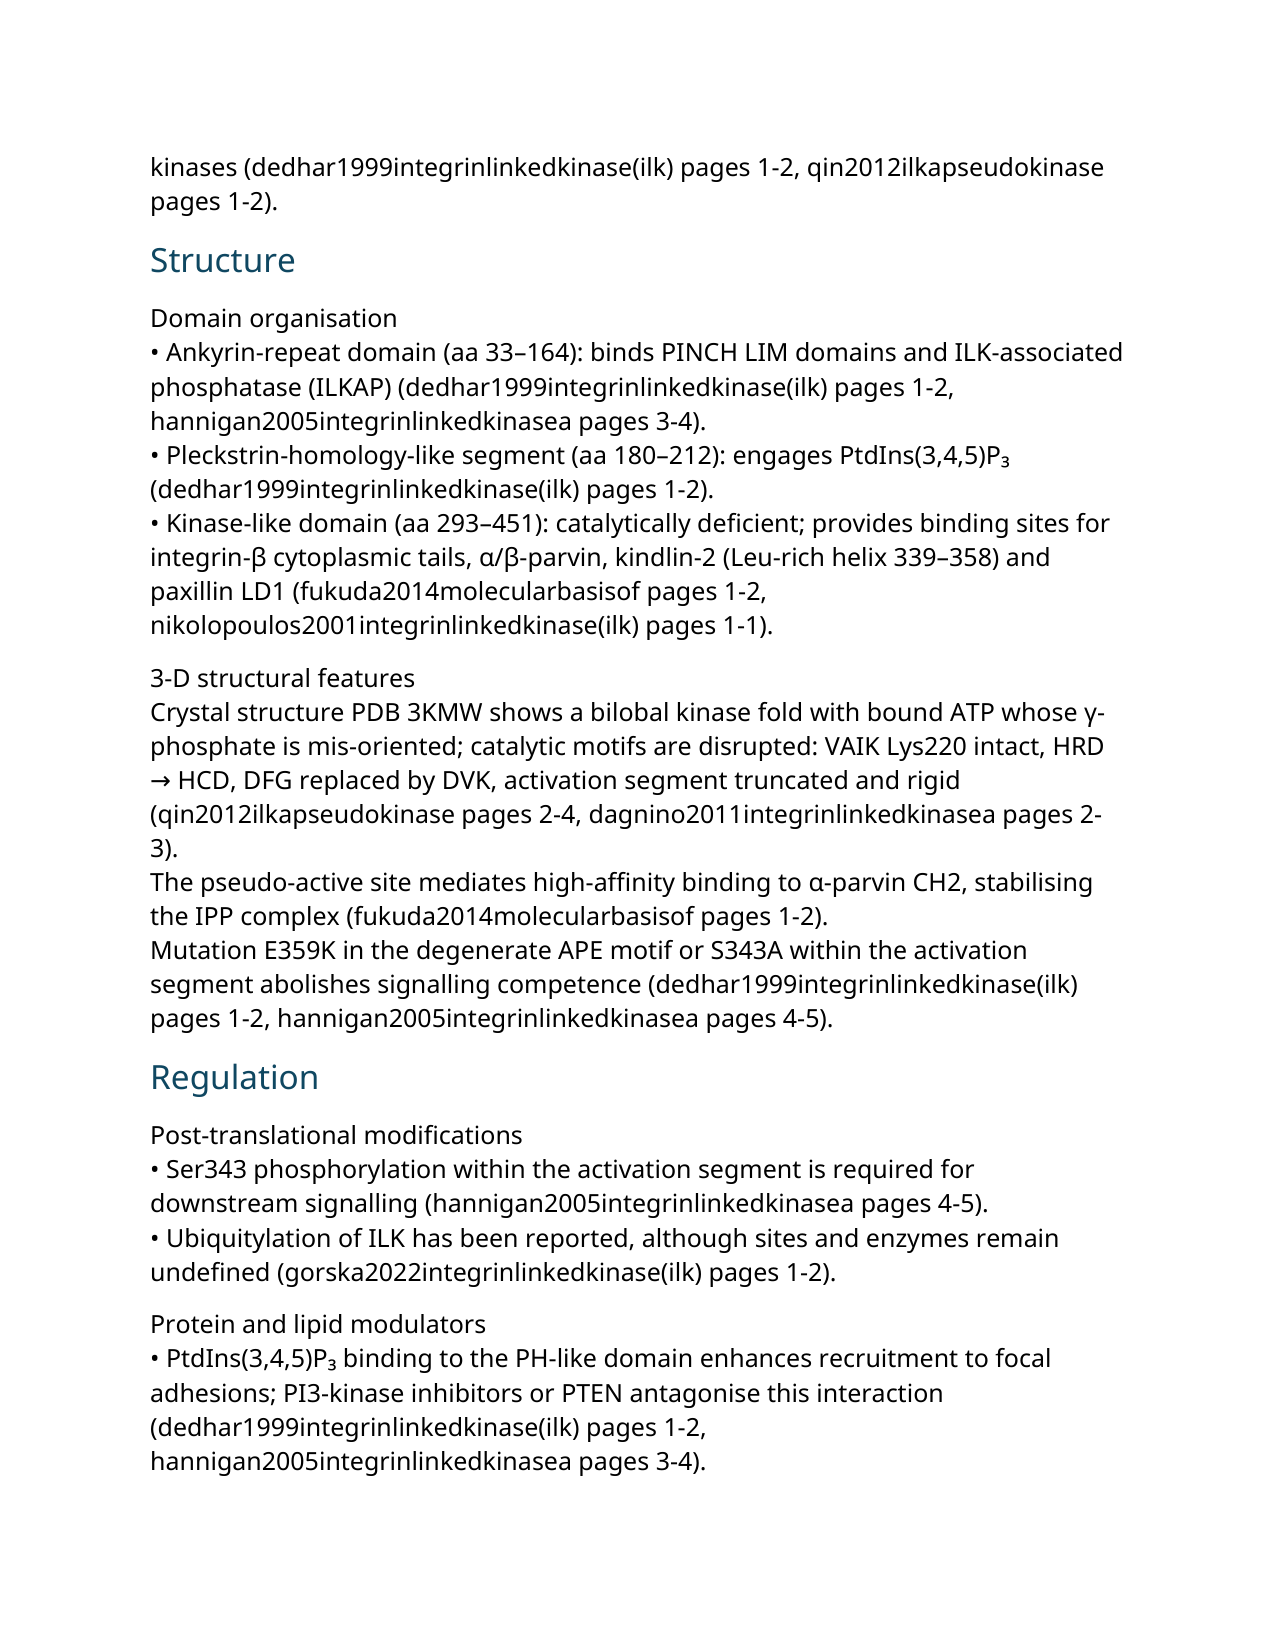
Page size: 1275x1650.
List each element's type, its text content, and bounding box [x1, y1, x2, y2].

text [150, 150, 1125, 218]
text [150, 1307, 1125, 1477]
text Domain organisation • Ankyrin-repeat domain (aa 33–164): binds PINCH LIM domains and ILK-associated phosphatase (ILKAP) (dedhar1999integrinlinkedkinase(ilk) pages 1-2, hannigan2005integrinlinkedkinasea pages 3-4). • Pleckstrin-homology-like segment (aa 180–212): engages PtdIns(3,4,5)P₃ (dedhar1999integrinlinkedkinase(ilk) pages 1-2). • Kinase-like domain (aa 293–451): catalytically deficient; provides binding sites for integrin-β cytoplasmic tails, α/β-parvin, kindlin-2 (Leu-rich helix 339–358) and paxillin LD1 (fukuda2014molecularbasisof pages 1-2, nikolopoulos2001integrinlinkedkinase(ilk) pages 1-1). [150, 301, 1125, 642]
text Post-translational modifications • Ser343 phosphorylation within the activation segment is required for downstream signalling (hannigan2005integrinlinkedkinasea pages 4-5). • Ubiquitylation of ILK has been reported, although sites and enzymes remain undefined (gorska2022integrinlinkedkinase(ilk) pages 1-2). [150, 1118, 1125, 1288]
text 3-D structural features Crystal structure PDB 3KMW shows a bilobal kinase fold with bound ATP whose γ-phosphate is mis-oriented; catalytic motifs are disrupted: VAIK Lys220 intact, HRD → HCD, DFG replaced by DVK, activation segment truncated and rigid (qin2012ilkapseudokinase pages 2-4, dagnino2011integrinlinkedkinasea pages 2-3). The pseudo-active site mediates high-affinity binding to α-parvin CH2, stabilising the IPP complex (fukuda2014molecularbasisof pages 1-2). Mutation E359K in the degenerate APE motif or S343A within the activation segment abolishes signalling competence (dedhar1999integrinlinkedkinase(ilk) pages 1-2, hannigan2005integrinlinkedkinasea pages 4-5). [150, 660, 1125, 1035]
subtitle Regulation [150, 1054, 1125, 1099]
subtitle Structure [150, 237, 1125, 282]
